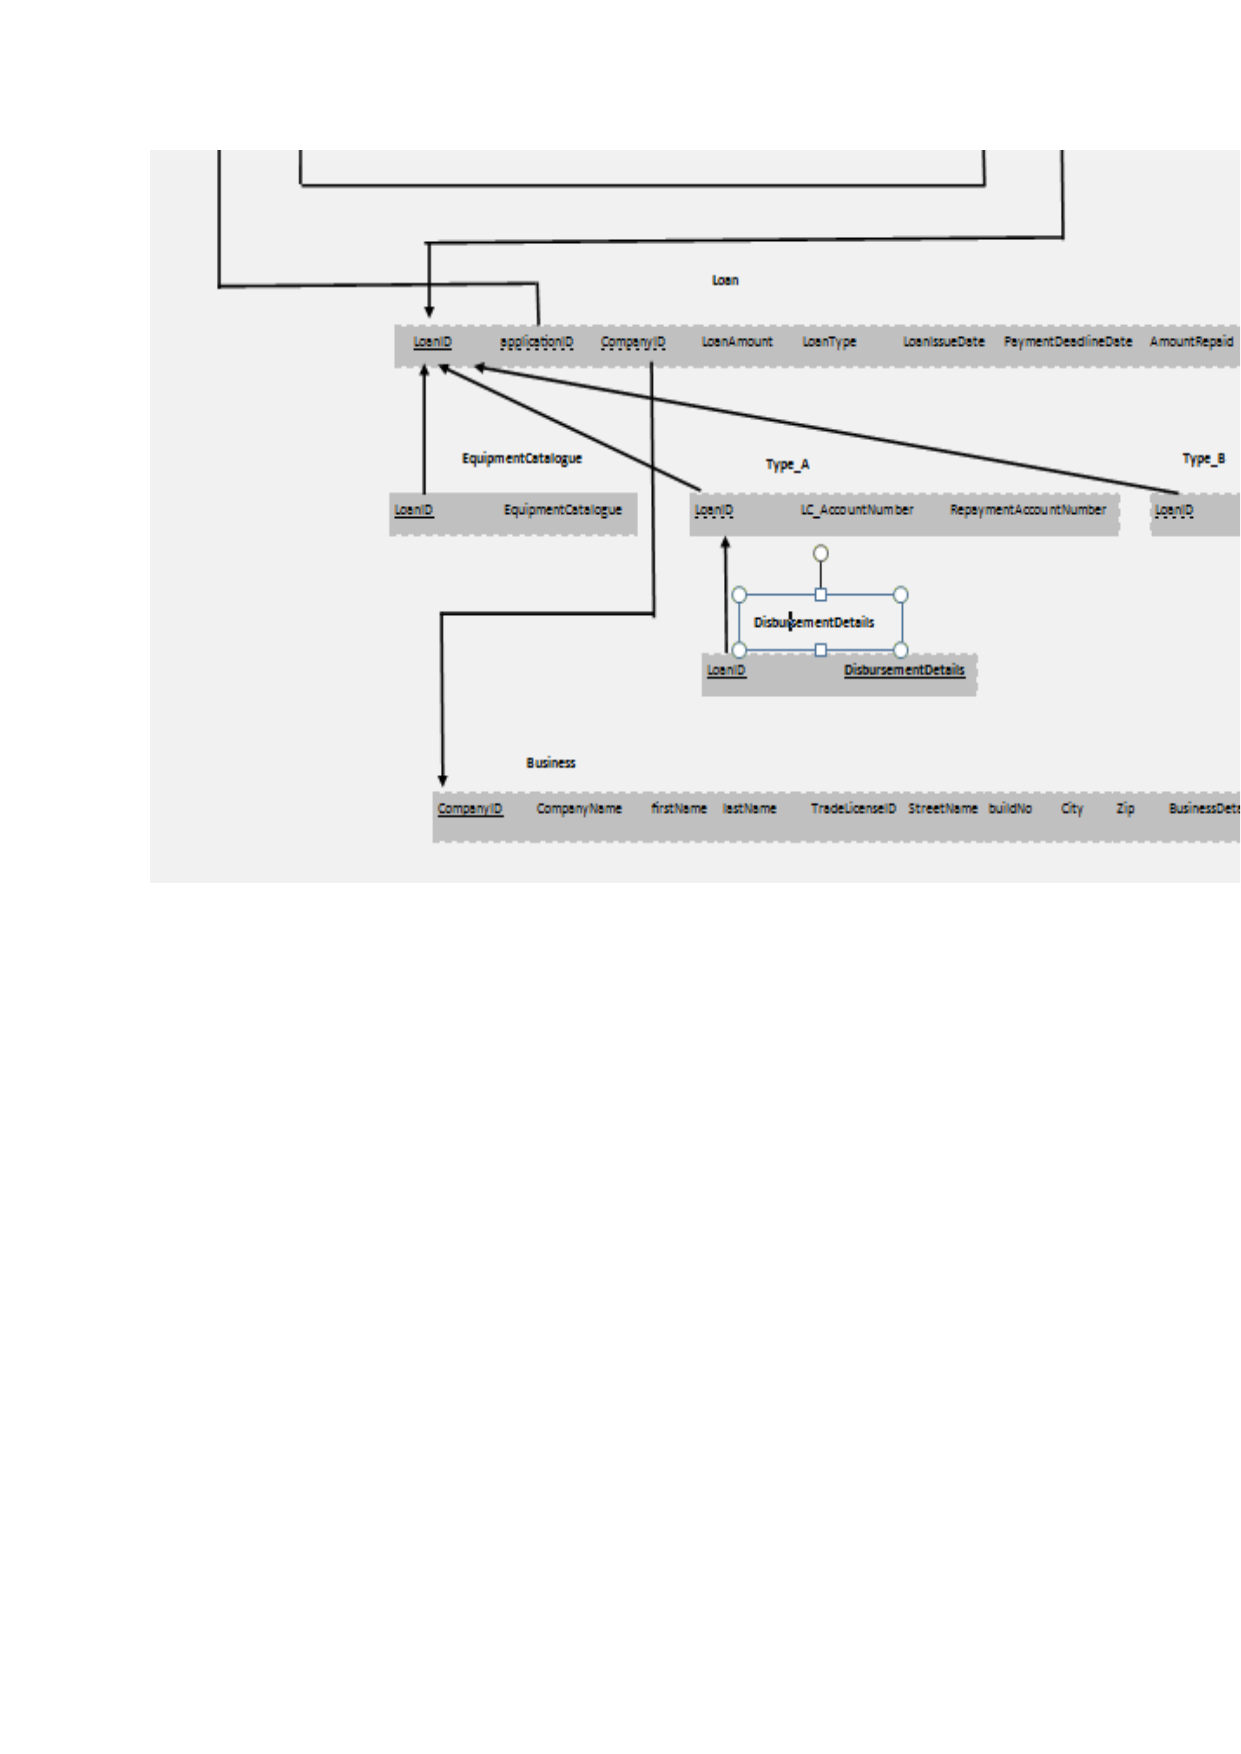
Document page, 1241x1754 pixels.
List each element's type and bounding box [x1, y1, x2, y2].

picture [150, 150, 1241, 883]
